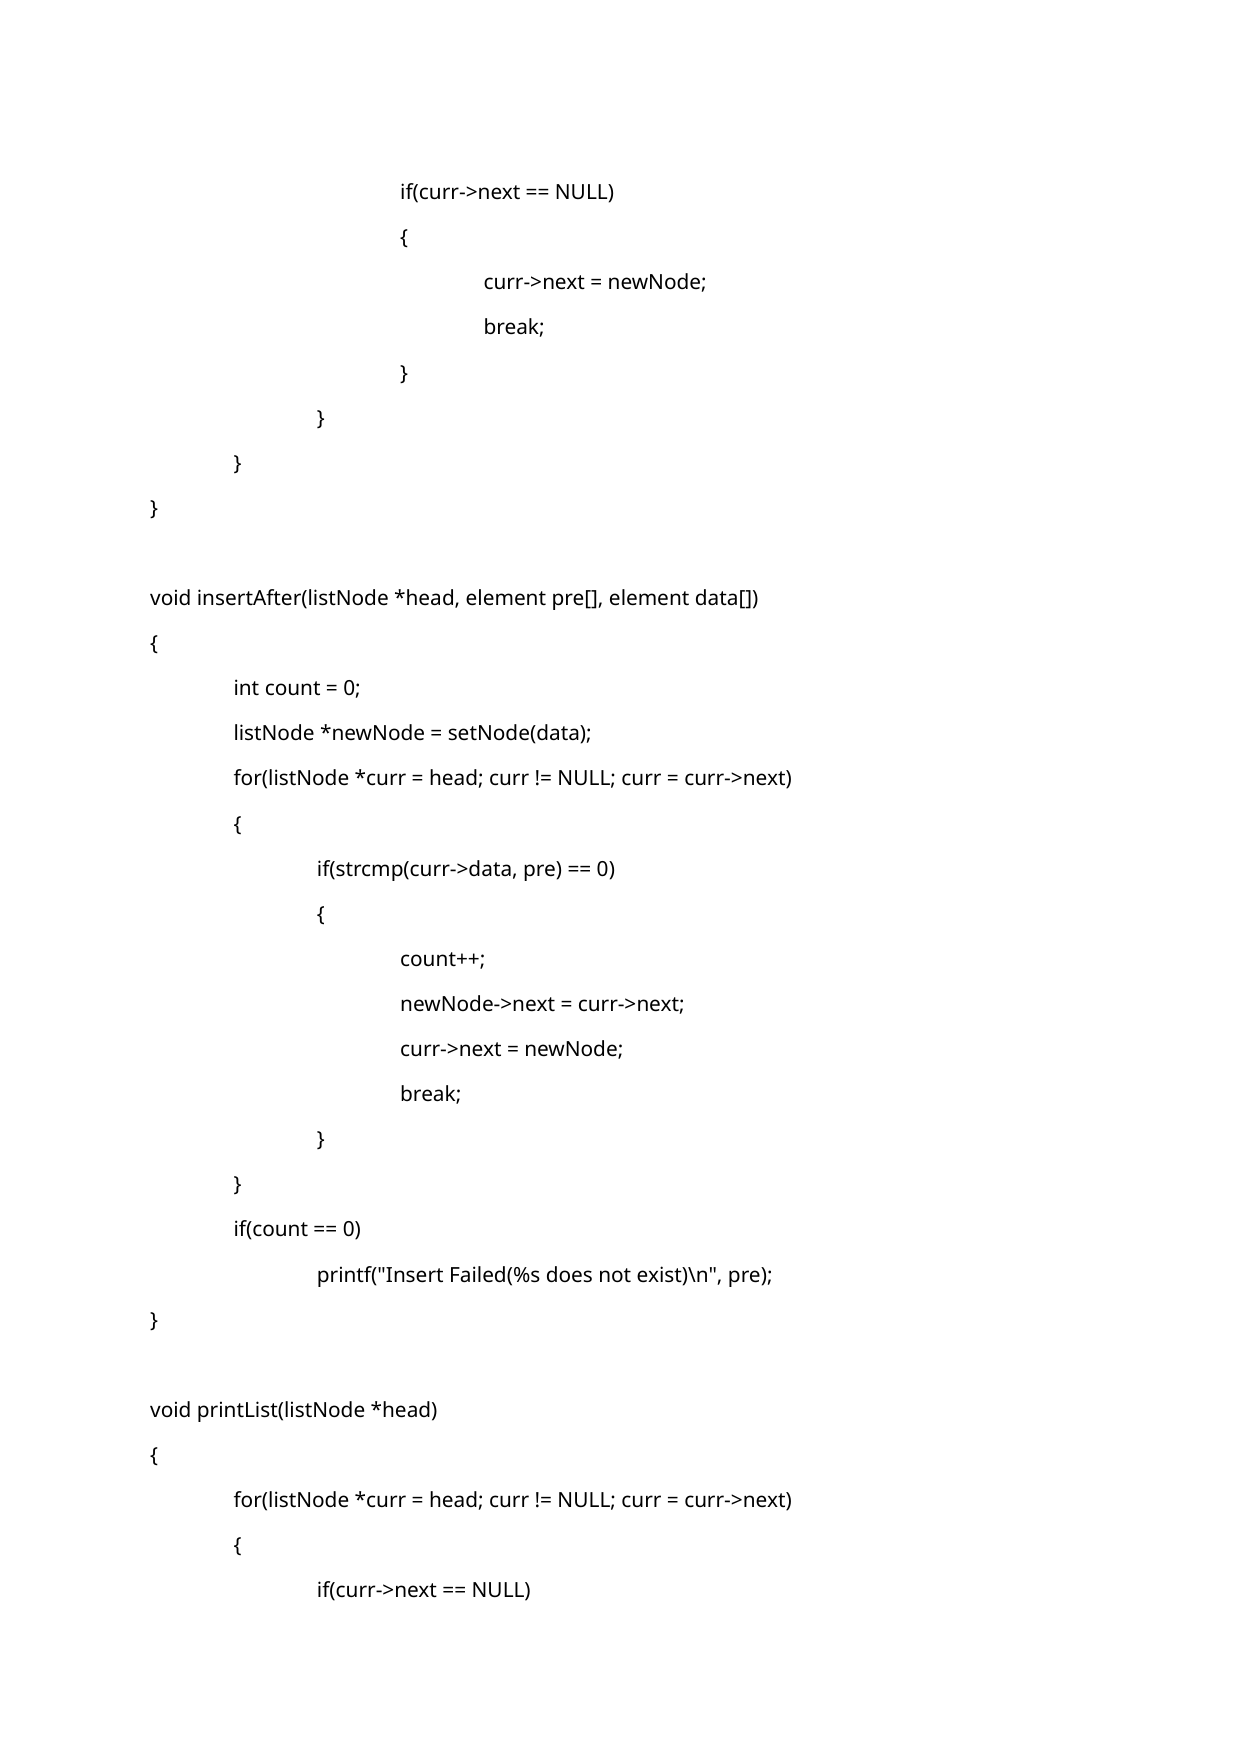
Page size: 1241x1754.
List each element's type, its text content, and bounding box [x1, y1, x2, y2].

text for(listNode *curr = head; curr != NULL; curr = curr->next) [150, 763, 1090, 792]
text { [150, 809, 1090, 837]
text break; [150, 312, 1090, 341]
text { [150, 628, 1090, 657]
text { [150, 1440, 1090, 1468]
text int count = 0; [150, 673, 1090, 702]
text } [150, 403, 1090, 431]
text if(curr->next == NULL) [150, 1575, 1090, 1604]
text if(curr->next == NULL) [150, 177, 1090, 206]
text void printList(listNode *head) [150, 1395, 1090, 1423]
text } [150, 1305, 1090, 1333]
text } [150, 1169, 1090, 1198]
text void insertAfter(listNode *head, element pre[], element data[]) [150, 583, 1090, 612]
text curr->next = newNode; [150, 267, 1090, 296]
text curr->next = newNode; [150, 1034, 1090, 1063]
text } [150, 358, 1090, 386]
text for(listNode *curr = head; curr != NULL; curr = curr->next) [150, 1485, 1090, 1514]
text } [150, 448, 1090, 476]
text if(count == 0) [150, 1214, 1090, 1243]
text } [150, 1124, 1090, 1153]
text } [150, 493, 1090, 521]
text listNode *newNode = setNode(data); [150, 718, 1090, 747]
text printf("Insert Failed(%s does not exist)\n", pre); [150, 1260, 1090, 1288]
text if(strcmp(curr->data, pre) == 0) [150, 854, 1090, 882]
text break; [150, 1079, 1090, 1108]
text { [150, 899, 1090, 927]
text count++; [150, 944, 1090, 972]
text { [150, 1530, 1090, 1559]
text newNode->next = curr->next; [150, 989, 1090, 1017]
text { [150, 222, 1090, 251]
